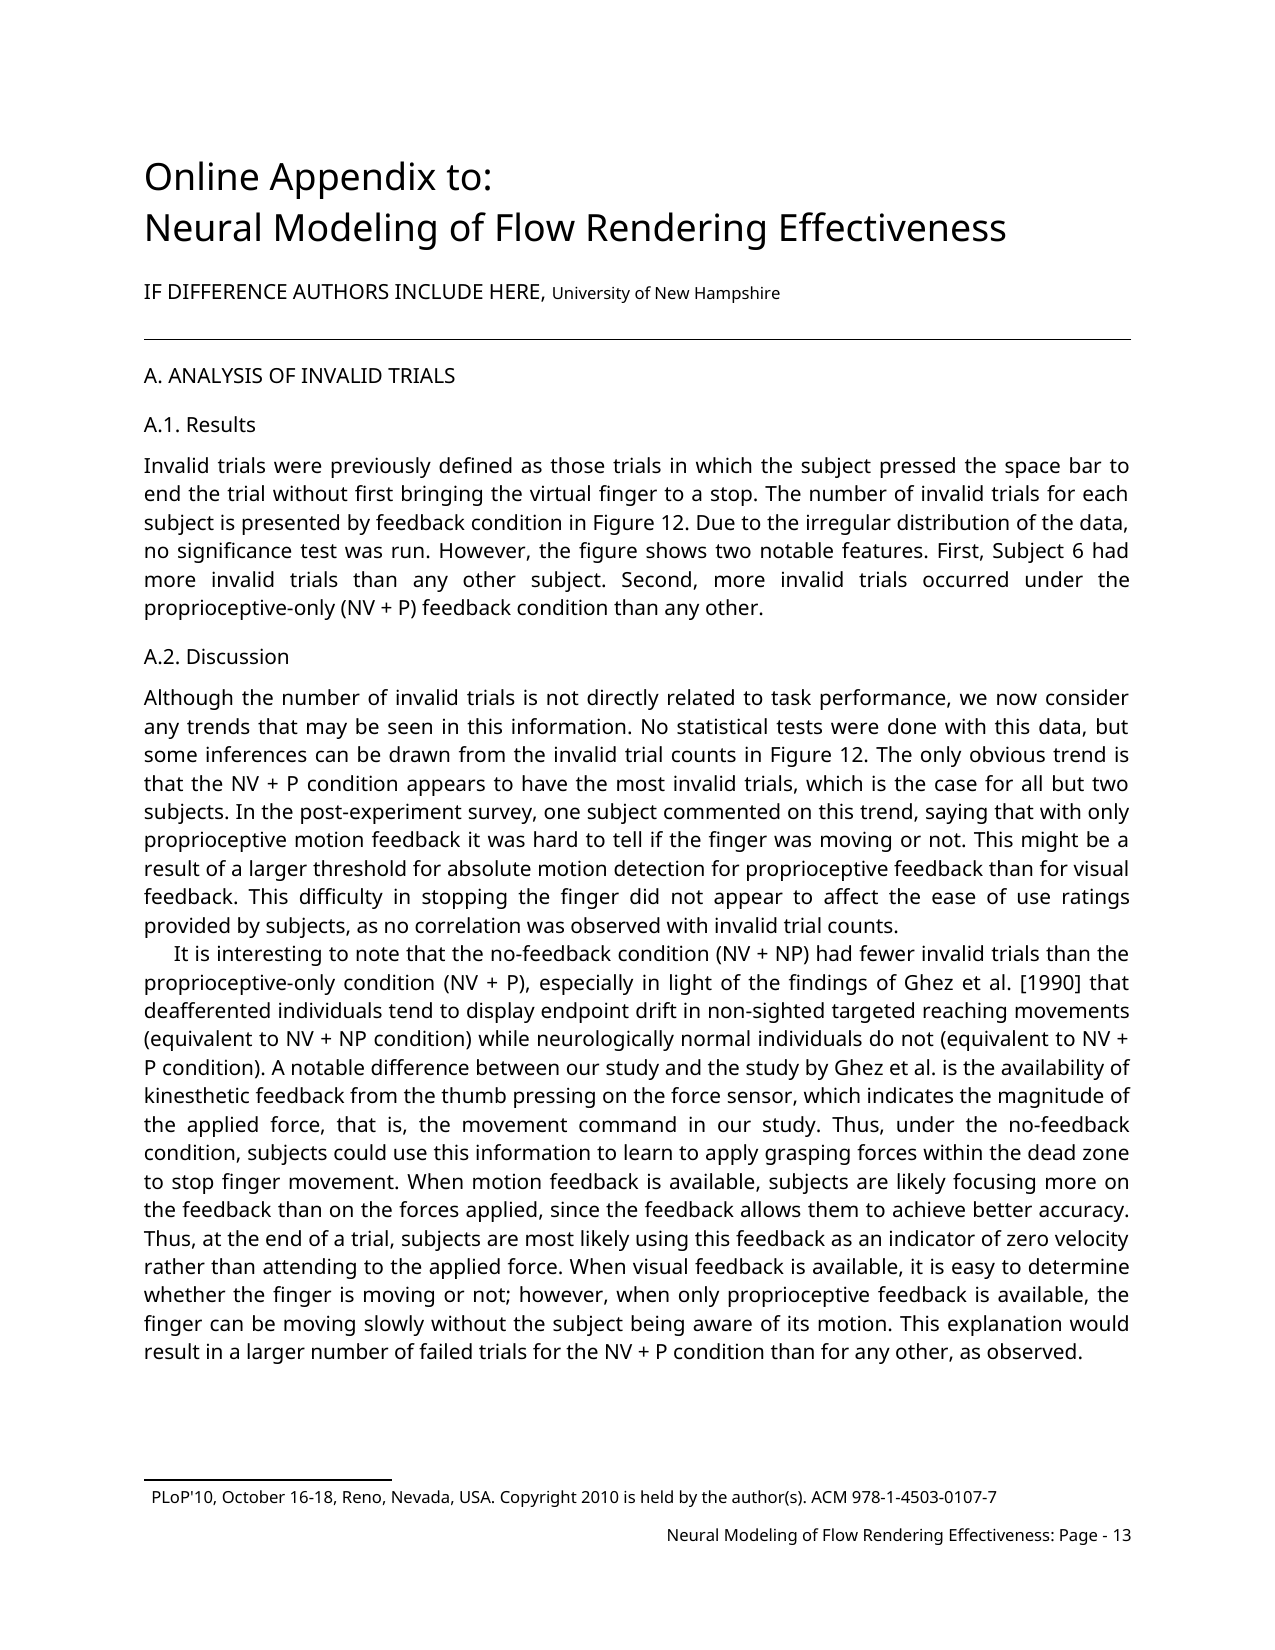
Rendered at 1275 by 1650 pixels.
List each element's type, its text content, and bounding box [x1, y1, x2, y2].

text IF DIFFERENCE AUTHORS INCLUDE HERE, University of New Hampshire [144, 277, 1131, 339]
text A.2. Discussion [144, 642, 1131, 671]
text Although the number of invalid trials is not directly related to task performance, we now consider any trends that may be seen in this information. No statistical tests were done with this data, but some inferences can be drawn from the invalid trial counts in Figure 12. The only obvious trend is that the NV + P condition appears to have the most invalid trials, which is the case for all but two subjects. In the post-experiment survey, one subject commented on this trend, saying that with only proprioceptive motion feedback it was hard to tell if the finger was moving or not. This might be a result of a larger threshold for absolute motion detection for proprioceptive feedback than for visual feedback. This difficulty in stopping the finger did not appear to affect the ease of use ratings provided by subjects, as no correlation was observed with invalid trial counts. [144, 683, 1131, 939]
title Online Appendix to: Neural Modeling of Flow Rendering Effectiveness [144, 150, 1131, 252]
text A.1. Results [144, 410, 1131, 438]
text A. Analysis of Invalid Trials [144, 361, 1131, 389]
text Invalid trials were previously defined as those trials in which the subject pressed the space bar to end the trial without first bringing the virtual finger to a stop. The number of invalid trials for each subject is presented by feedback condition in Figure 12. Due to the irregular distribution of the data, no significance test was run. However, the figure shows two notable features. First, Subject 6 had more invalid trials than any other subject. Second, more invalid trials occurred under the proprioceptive-only (NV + P) feedback condition than any other. [144, 451, 1131, 622]
text It is interesting to note that the no-feedback condition (NV + NP) had fewer invalid trials than the proprioceptive-only condition (NV + P), especially in light of the findings of Ghez et al. [1990] that deafferented individuals tend to display endpoint drift in non-sighted targeted reaching movements (equivalent to NV + NP condition) while neurologically normal individuals do not (equivalent to NV + P condition). A notable difference between our study and the study by Ghez et al. is the availability of kinesthetic feedback from the thumb pressing on the force sensor, which indicates the magnitude of the applied force, that is, the movement command in our study. Thus, under the no-feedback condition, subjects could use this information to learn to apply grasping forces within the dead zone to stop finger movement. When motion feedback is available, subjects are likely focusing more on the feedback than on the forces applied, since the feedback allows them to achieve better accuracy. Thus, at the end of a trial, subjects are most likely using this feedback as an indicator of zero velocity rather than attending to the applied force. When visual feedback is available, it is easy to determine whether the finger is moving or not; however, when only proprioceptive feedback is available, the finger can be moving slowly without the subject being aware of its motion. This explanation would result in a larger number of failed trials for the NV + P condition than for any other, as observed. [144, 939, 1131, 1366]
